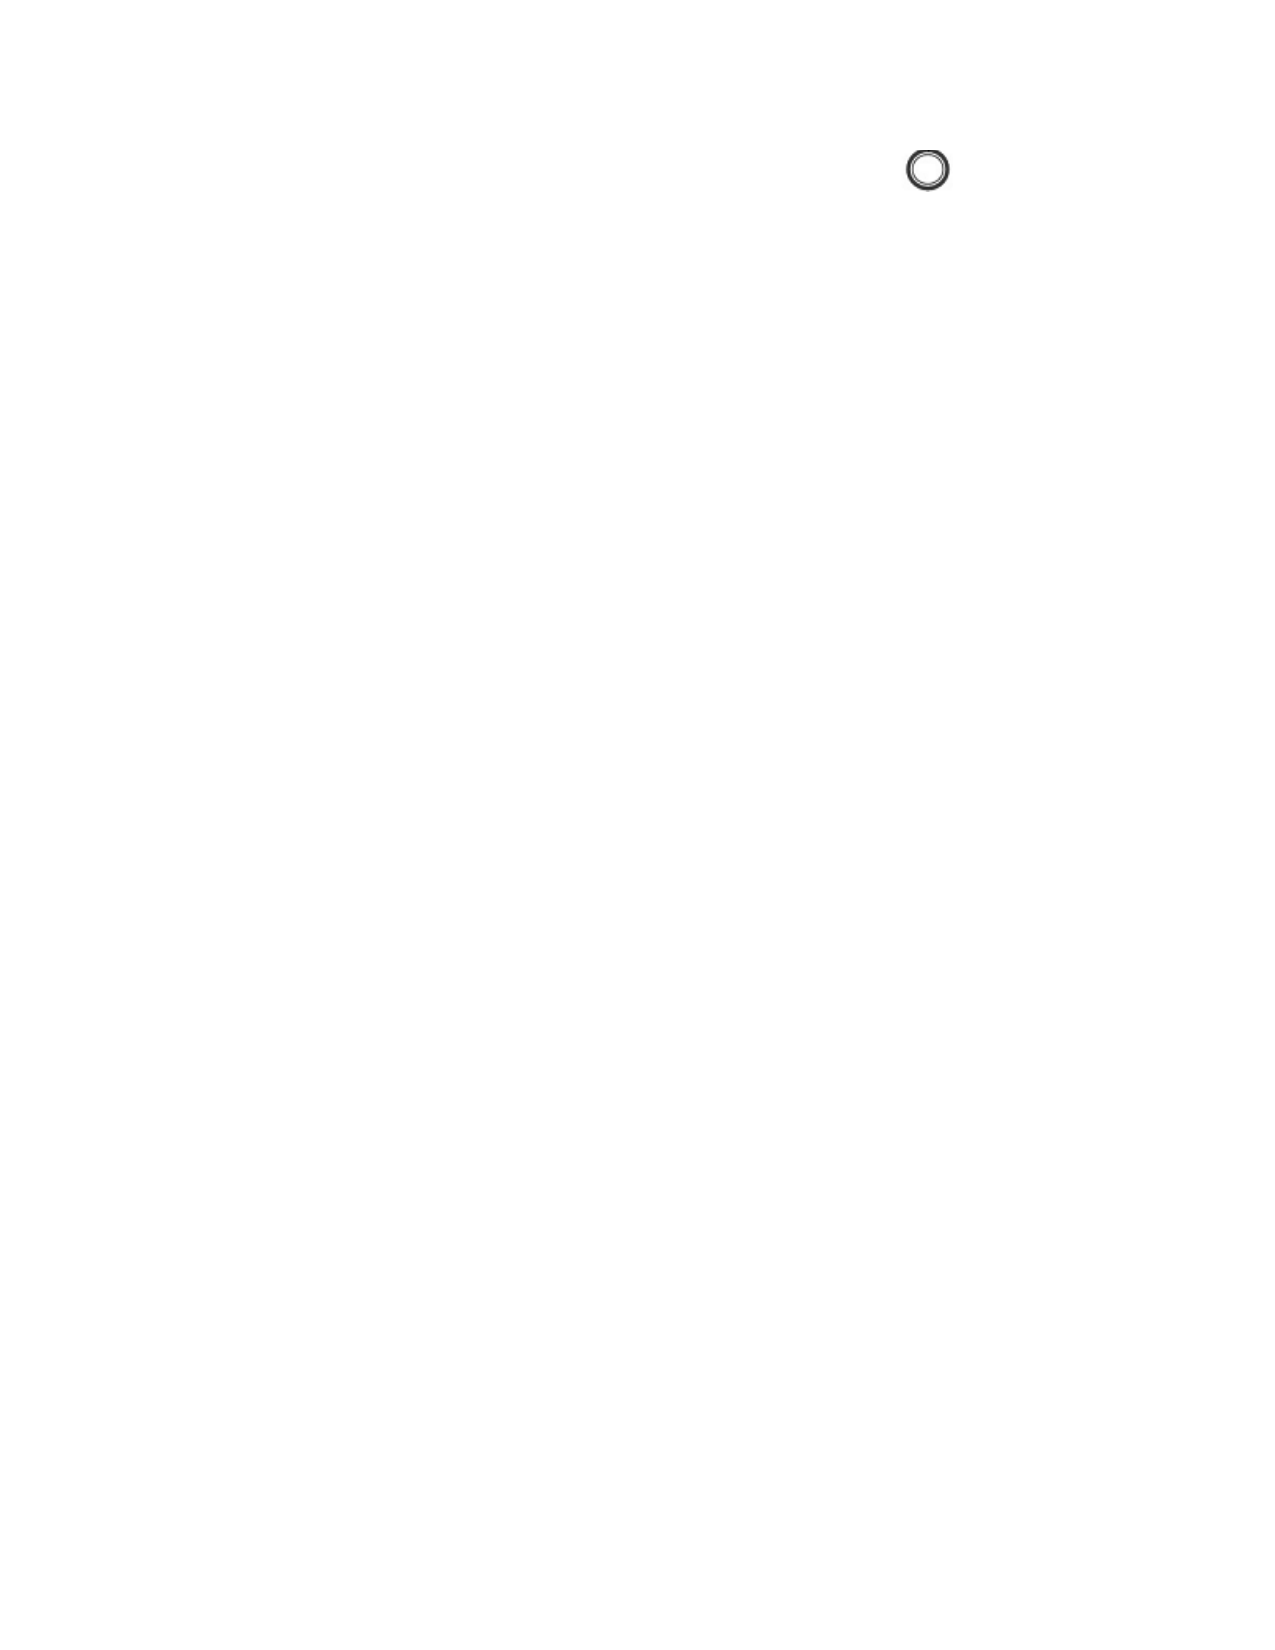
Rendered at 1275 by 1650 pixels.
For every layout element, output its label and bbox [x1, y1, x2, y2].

picture [900, 150, 953, 192]
